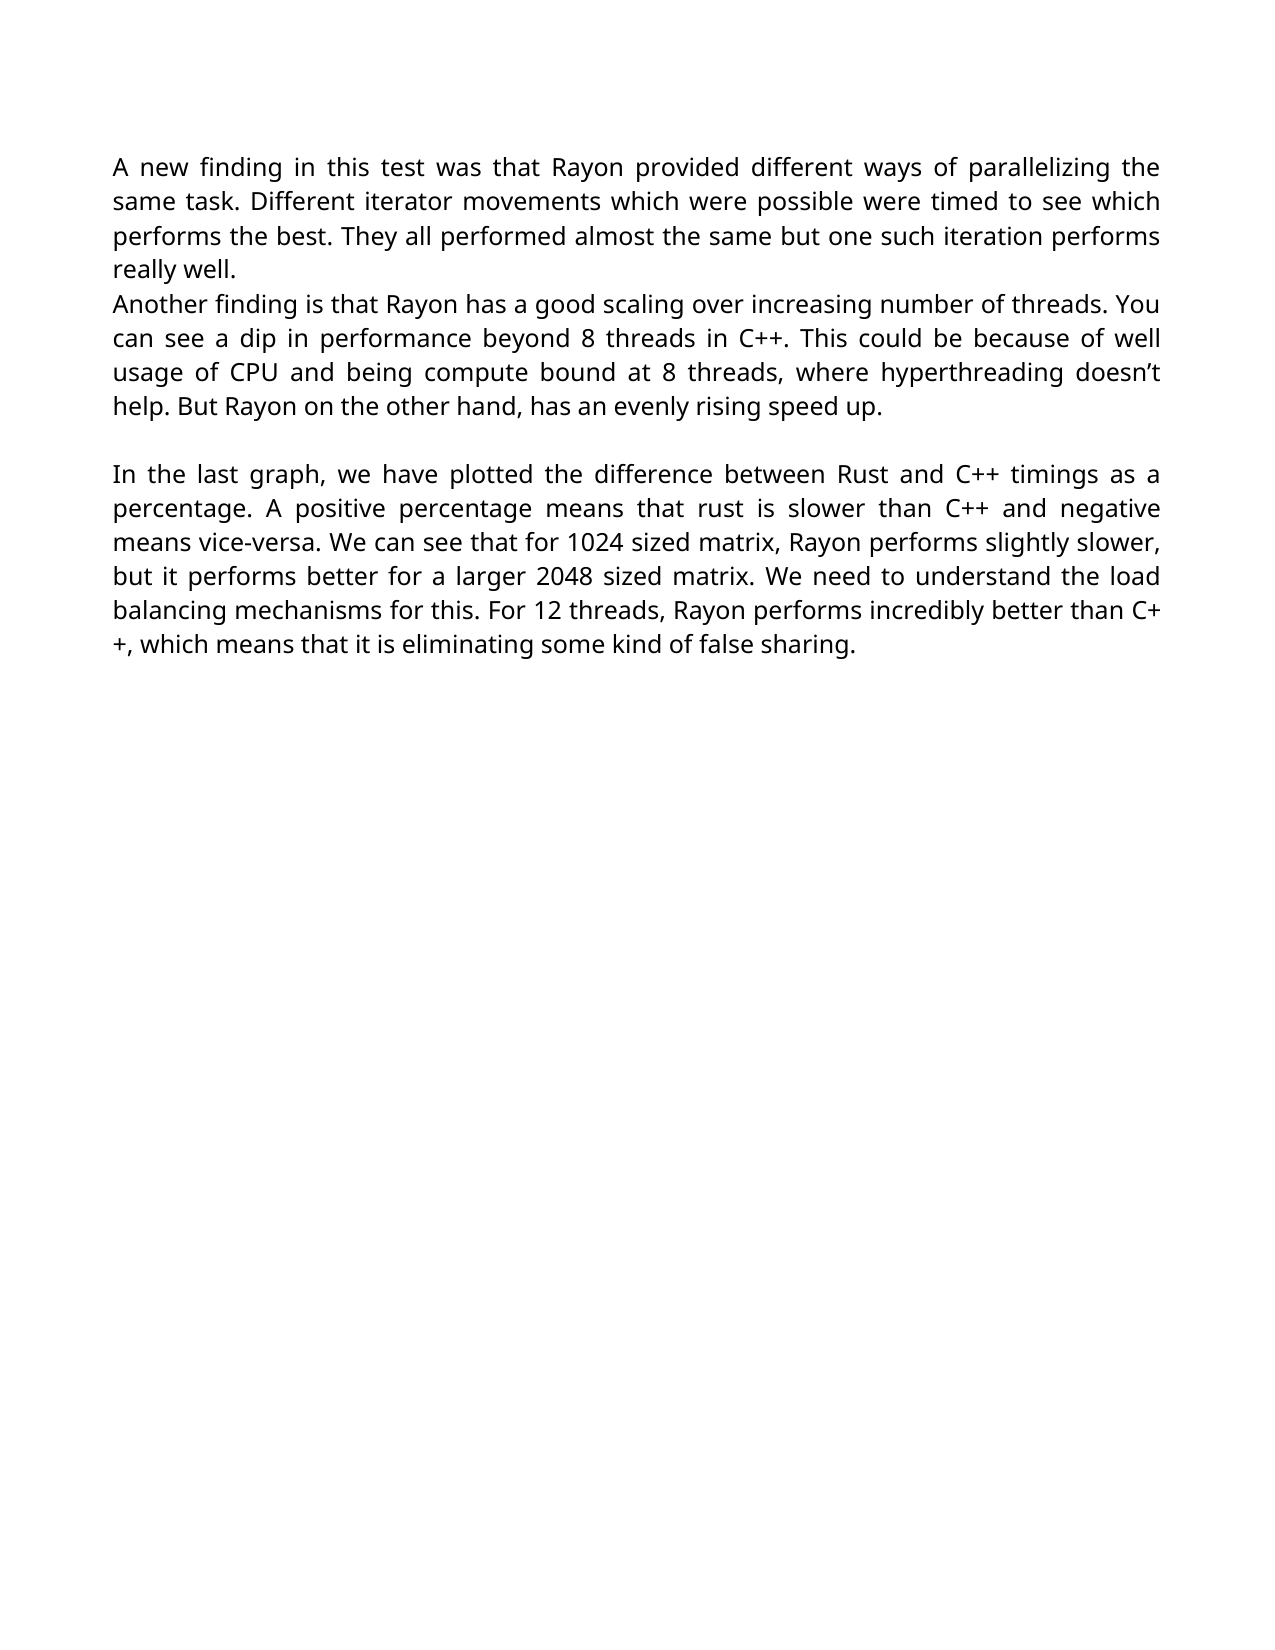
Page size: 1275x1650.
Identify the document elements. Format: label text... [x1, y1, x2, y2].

text In the last graph, we have plotted the difference between Rust and C++ timings as a percentage. A positive percentage means that rust is slower than C++ and negative means vice-versa. We can see that for 1024 sized matrix, Rayon performs slightly slower, but it performs better for a larger 2048 sized matrix. We need to understand the load balancing mechanisms for this. For 12 threads, Rayon performs incredibly better than C++, which means that it is eliminating some kind of false sharing. [112, 457, 1162, 661]
